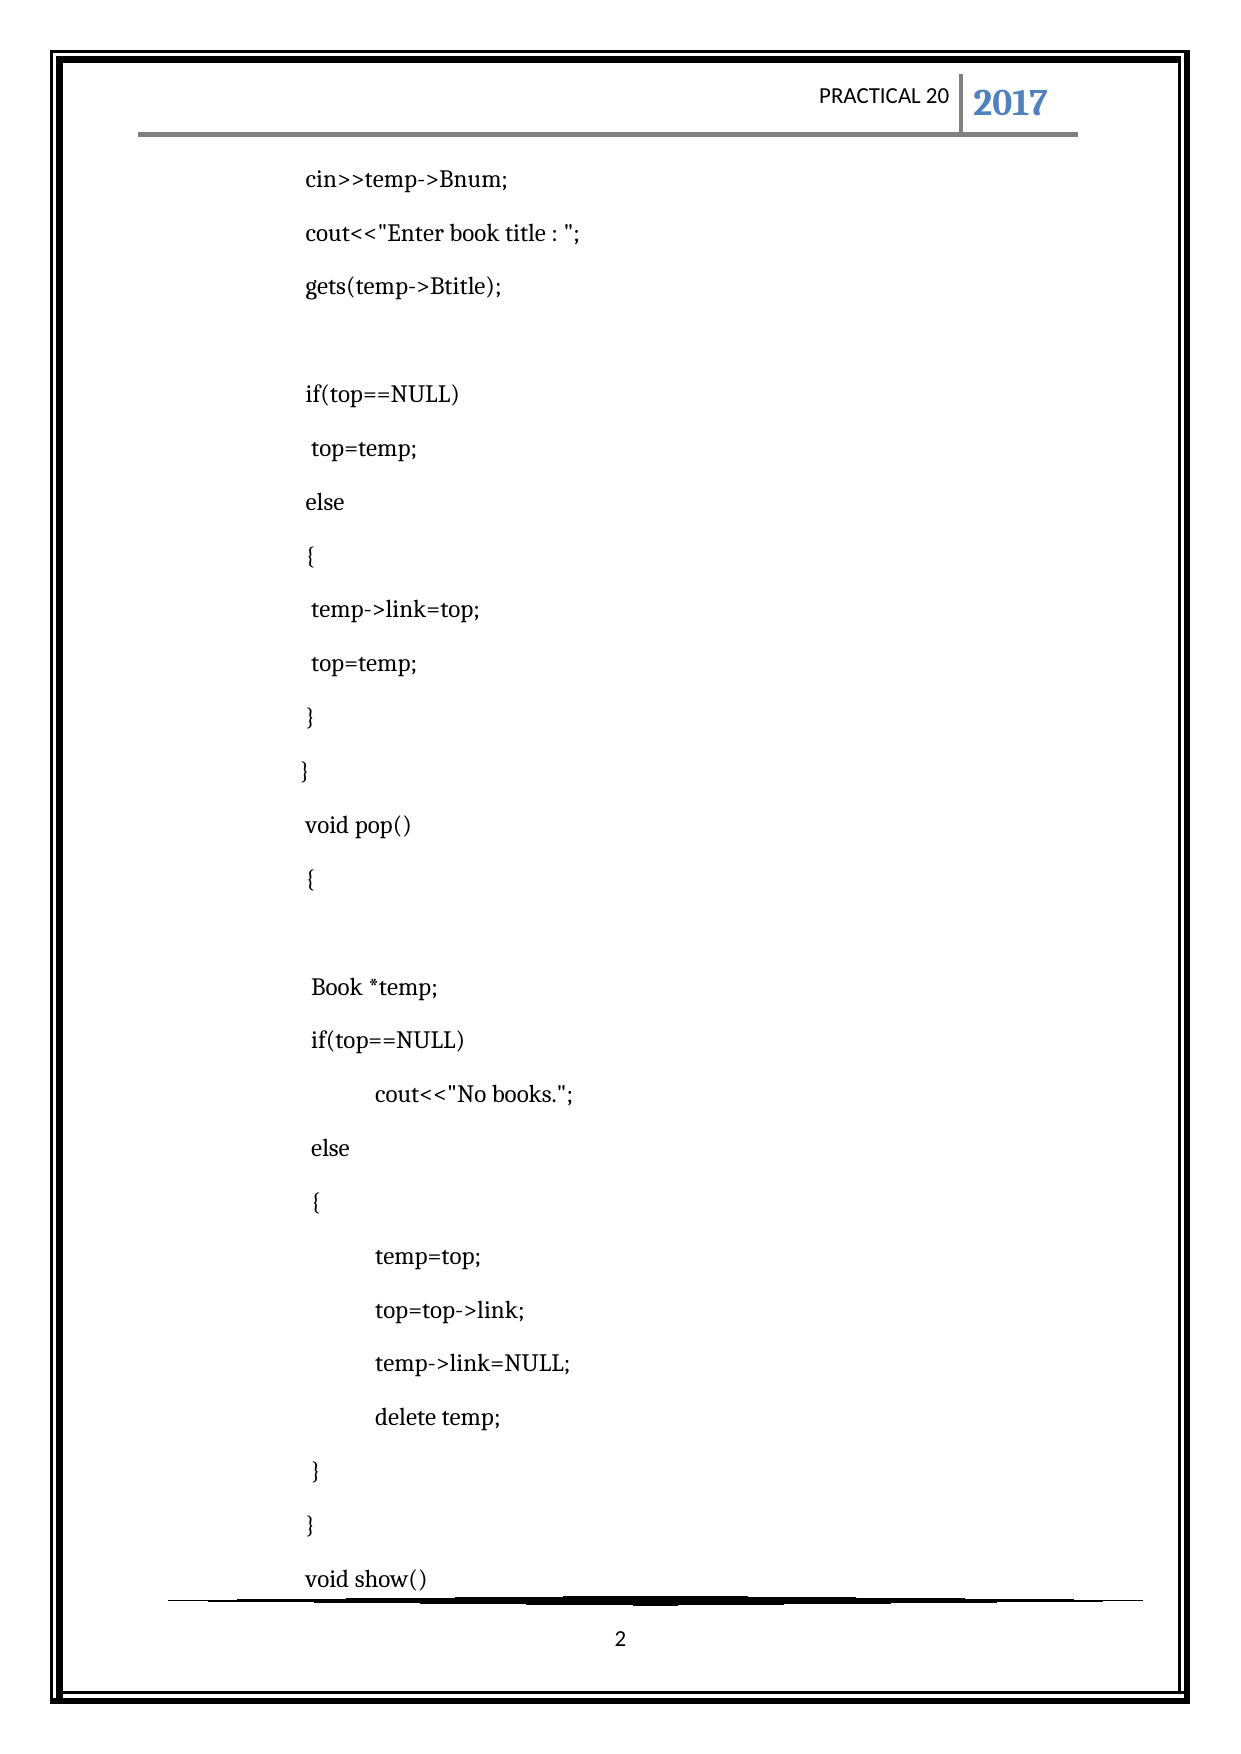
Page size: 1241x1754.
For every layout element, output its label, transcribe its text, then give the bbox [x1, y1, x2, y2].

text temp->link=NULL; [150, 1349, 1090, 1378]
text void pop() [150, 811, 1090, 839]
text temp=top; [150, 1242, 1090, 1270]
text } [150, 757, 1090, 786]
text gets(temp->Btitle); [150, 272, 1090, 301]
text } [150, 1511, 1090, 1540]
text top=temp; [150, 649, 1090, 678]
text if(top==NULL) [150, 380, 1090, 409]
text } [150, 1457, 1090, 1486]
text top=top->link; [150, 1296, 1090, 1324]
text } [150, 703, 1090, 732]
text delete temp; [150, 1403, 1090, 1432]
text top=temp; [150, 434, 1090, 463]
text cout<<"Enter book title : "; [150, 218, 1090, 247]
text Book *temp; [150, 972, 1090, 1001]
text { [150, 865, 1090, 893]
text { [150, 542, 1090, 570]
text cout<<"No books."; [150, 1080, 1090, 1109]
text else [150, 1134, 1090, 1163]
text { [150, 1188, 1090, 1217]
text cin>>temp->Bnum; [150, 164, 1090, 193]
text if(top==NULL) [150, 1026, 1090, 1055]
text else [150, 488, 1090, 516]
text void show() [150, 1565, 1090, 1593]
text temp->link=top; [150, 595, 1090, 624]
